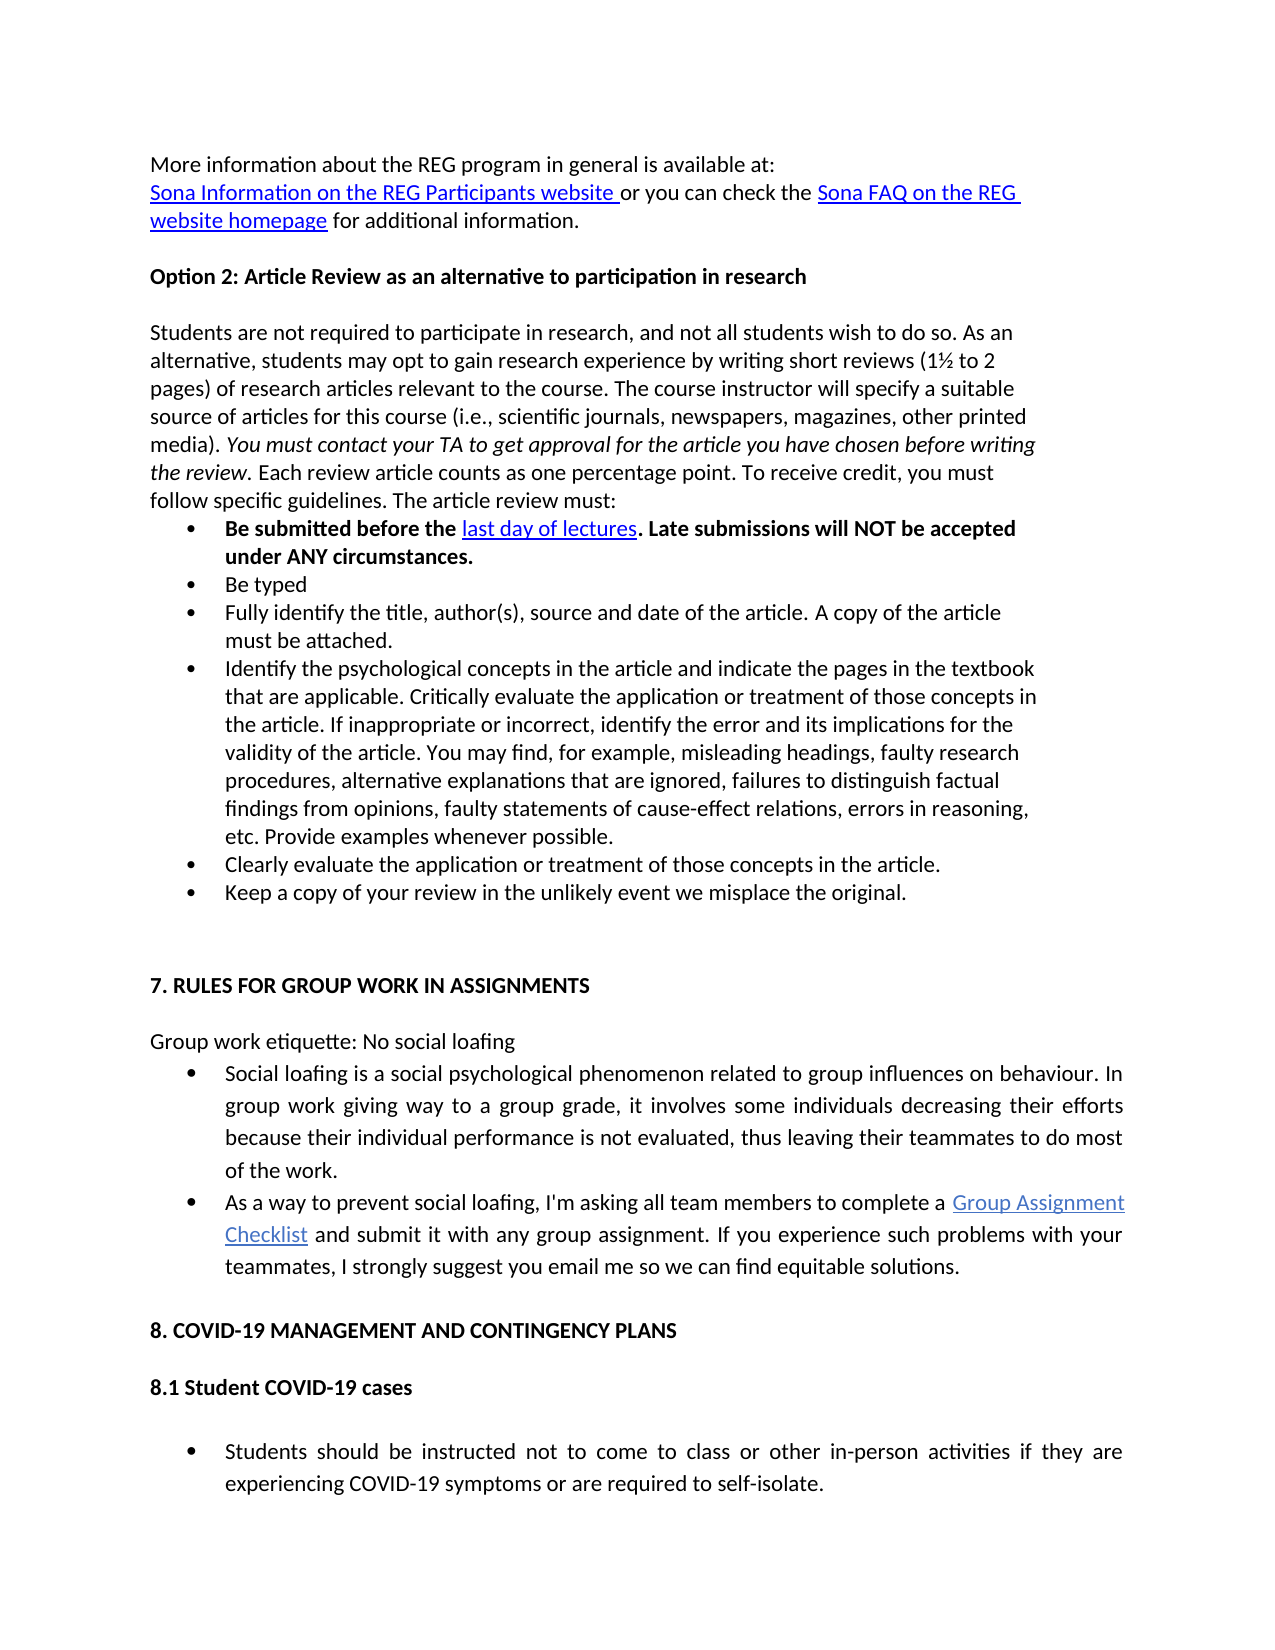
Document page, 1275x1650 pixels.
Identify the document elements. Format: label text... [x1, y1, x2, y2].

subtitle 8. COVID-19 MANAGEMENT AND CONTINGENCY PLANS [150, 1317, 1125, 1345]
subtitle 8.1 Student COVID-19 cases [150, 1373, 1125, 1401]
list Students should be instructed not to come to class or other in-person activities if they are experiencing COVID-19 symptoms or are required to self-isolate. [187, 1437, 1125, 1497]
subtitle 7. RULES FOR GROUP WORK IN ASSIGNMENTS [150, 971, 1125, 999]
list Be submitted before the last day of lectures. Late submissions will NOT be accepted under ANY circumstances. [187, 514, 1047, 570]
text Group work etiquette: No social loafing [150, 1027, 1125, 1055]
list As a way to prevent social loafing, I'm asking all team members to complete a Group Assignment Checklist and submit it with any group assignment. If you experience such problems with your teammates, I strongly suggest you email me so we can find equitable solutions. [187, 1188, 1125, 1280]
text Students are not required to participate in research, and not all students wish to do so. As an alternative, students may opt to gain research experience by writing short reviews (1½ to 2 pages) of research articles relevant to the course. The course instructor will specify a suitable source of articles for this course (i.e., scientific journals, newspapers, magazines, other printed media). You must contact your TA to get approval for the article you have chosen before writing the review. Each review article counts as one percentage point. To receive credit, you must follow specific guidelines. The article review must: [150, 318, 1047, 514]
list Fully identify the title, author(s), source and date of the article. A copy of the article must be attached. [187, 598, 1047, 654]
list Social loafing is a social psychological phenomenon related to group influences on behaviour. In group work giving way to a group grade, it involves some individuals decreasing their efforts because their individual performance is not evaluated, thus leaving their teammates to do most of the work. [187, 1059, 1125, 1184]
list Keep a copy of your review in the unlikely event we misplace the original. [187, 878, 1047, 907]
list Be typed [187, 570, 1047, 598]
text More information about the REG program in general is available at: Sona Information on the REG Participants website or you can check the Sona FAQ on the REG website homepage for additional information. [150, 150, 1047, 234]
list Identify the psychological concepts in the article and indicate the pages in the textbook that are applicable. Critically evaluate the application or treatment of those concepts in the article. If inappropriate or incorrect, identify the error and its implications for the validity of the article. You may find, for example, misleading headings, faulty research procedures, alternative explanations that are ignored, failures to distinguish factual findings from opinions, faulty statements of cause-effect relations, errors in reasoning, etc. Provide examples whenever possible. [187, 654, 1047, 851]
list Clearly evaluate the application or treatment of those concepts in the article. [187, 851, 1047, 878]
text Option 2: Article Review as an alternative to participation in research [150, 262, 1047, 290]
